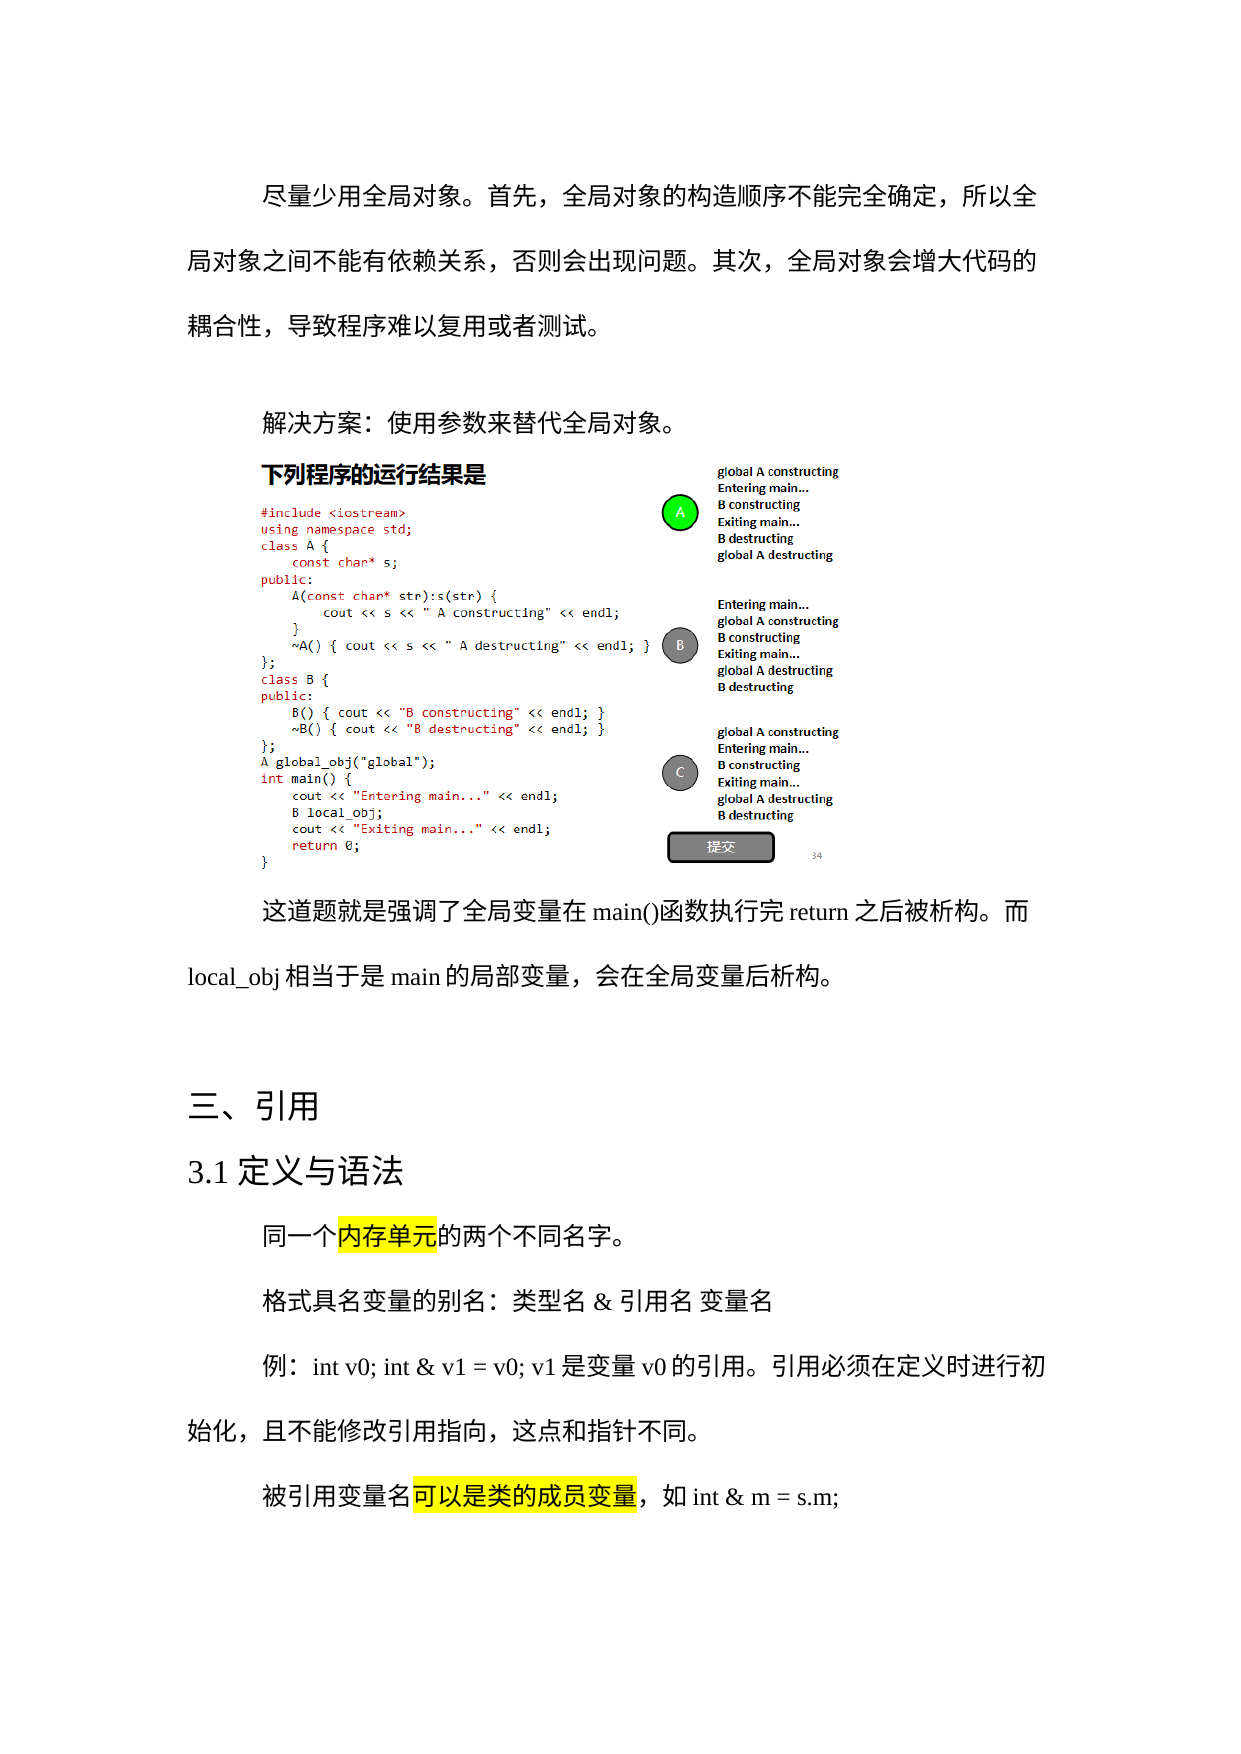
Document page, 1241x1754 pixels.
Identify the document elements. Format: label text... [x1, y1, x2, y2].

list 被引用变量名可以是类的成员变量，如int & m = s.m; [187, 1462, 1053, 1527]
list 尽量少用全局对象。首先，全局对象的构造顺序不能完全确定，所以全局对象之间不能有依赖关系，否则会出现问题。其次，全局对象会增大代码的耦合性，导致程序难以复用或者测试。 [187, 162, 1053, 357]
picture [253, 457, 857, 874]
list 引用 [187, 1072, 1053, 1137]
list 这道题就是强调了全局变量在main()函数执行完return之后被析构。而local_obj相当于是main的局部变量，会在全局变量后析构。 [187, 877, 1053, 1007]
list 解决方案：使用参数来替代全局对象。 [187, 389, 1053, 454]
list 同一个内存单元的两个不同名字。 [187, 1202, 1053, 1267]
list 例：int v0; int & v1 = v0; v1是变量v0的引用。引用必须在定义时进行初始化，且不能修改引用指向，这点和指针不同。 [187, 1332, 1053, 1462]
list 格式具名变量的别名：类型名 & 引用名 变量名 [187, 1267, 1053, 1332]
list 3.1 定义与语法 [187, 1137, 1053, 1202]
